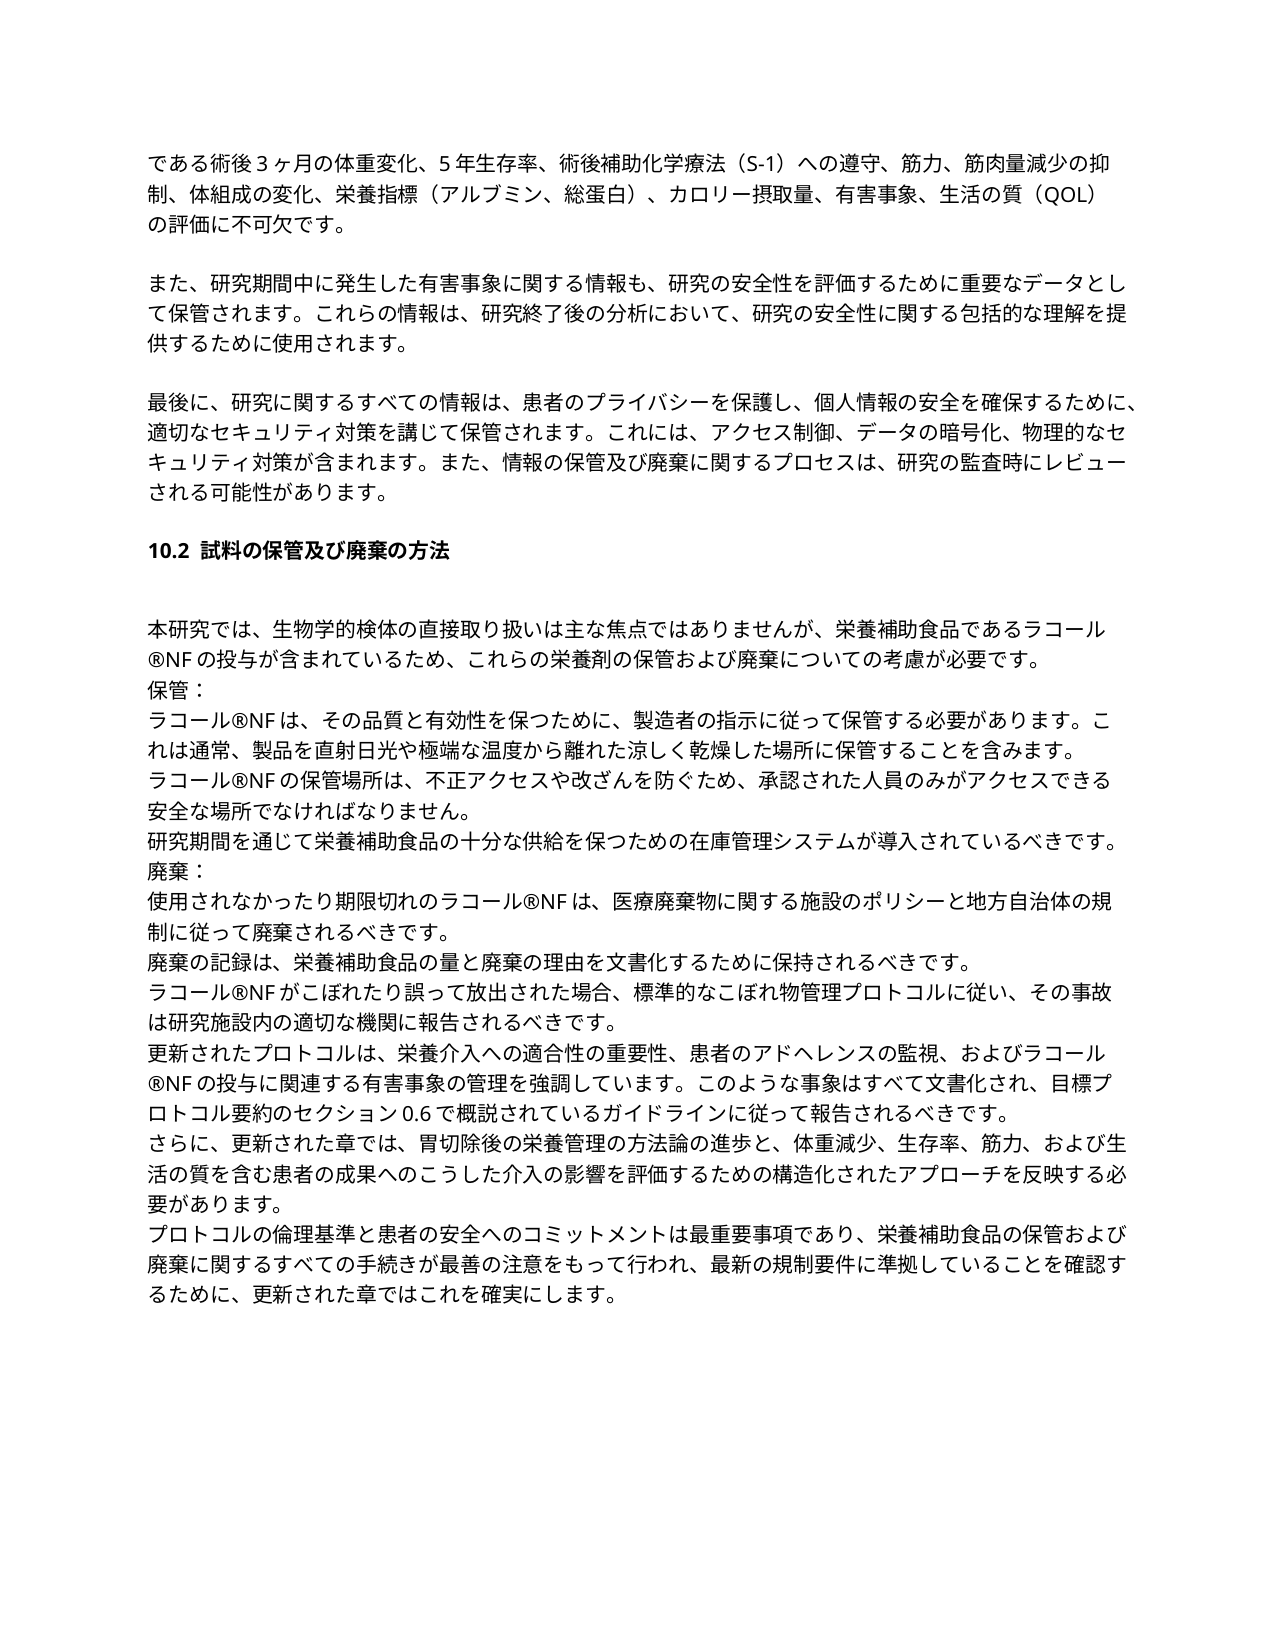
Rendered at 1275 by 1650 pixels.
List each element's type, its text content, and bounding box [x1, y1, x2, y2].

text 更新されたプロトコルは、栄養介入への適合性の重要性、患者のアドヘレンスの監視、およびラコール®NFの投与に関連する有害事象の管理を強調しています。このような事象はすべて文書化され、目標プロトコル要約のセクション0.6で概説されているガイドラインに従って報告されるべきです。 [148, 1037, 1127, 1128]
text また、研究期間中に発生した有害事象に関する情報も、研究の安全性を評価するために重要なデータとして保管されます。これらの情報は、研究終了後の分析において、研究の安全性に関する包括的な理解を提供するために使用されます。 [148, 267, 1127, 357]
text 保管： [148, 674, 1127, 704]
text ラコール®NFの保管場所は、不正アクセスや改ざんを防ぐため、承認された人員のみがアクセスできる安全な場所でなければなりません。 [148, 764, 1127, 825]
text 使用されなかったり期限切れのラコール®NFは、医療廃棄物に関する施設のポリシーと地方自治体の規制に従って廃棄されるべきです。 [148, 886, 1127, 946]
text プロトコルの倫理基準と患者の安全へのコミットメントは最重要事項であり、栄養補助食品の保管および廃棄に関するすべての手続きが最善の注意をもって行われ、最新の規制要件に準拠していることを確認するために、更新された章ではこれを確実にします。 [148, 1218, 1127, 1309]
text ラコール®NFがこぼれたり誤って放出された場合、標準的なこぼれ物管理プロトコルに従い、その事故は研究施設内の適切な機関に報告されるべきです。 [148, 976, 1127, 1037]
subtitle 10.2 試料の保管及び廃棄の方法 [148, 534, 1127, 564]
text 研究期間を通じて栄養補助食品の十分な供給を保つための在庫管理システムが導入されているべきです。 [148, 825, 1127, 855]
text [148, 148, 1127, 238]
text 最後に、研究に関するすべての情報は、患者のプライバシーを保護し、個人情報の安全を確保するために、適切なセキュリティ対策を講じて保管されます。これには、アクセス制御、データの暗号化、物理的なセキュリティ対策が含まれます。また、情報の保管及び廃棄に関するプロセスは、研究の監査時にレビューされる可能性があります。 [148, 386, 1127, 507]
text 本研究では、生物学的検体の直接取り扱いは主な焦点ではありませんが、栄養補助食品であるラコール®NFの投与が含まれているため、これらの栄養剤の保管および廃棄についての考慮が必要です。 [148, 613, 1127, 674]
text 廃棄： [148, 855, 1127, 886]
text ラコール®NFは、その品質と有効性を保つために、製造者の指示に従って保管する必要があります。これは通常、製品を直射日光や極端な温度から離れた涼しく乾燥した場所に保管することを含みます。 [148, 704, 1127, 764]
text 廃棄の記録は、栄養補助食品の量と廃棄の理由を文書化するために保持されるべきです。 [148, 946, 1127, 976]
text さらに、更新された章では、胃切除後の栄養管理の方法論の進歩と、体重減少、生存率、筋力、および生活の質を含む患者の成果へのこうした介入の影響を評価するための構造化されたアプローチを反映する必要があります。 [148, 1128, 1127, 1218]
